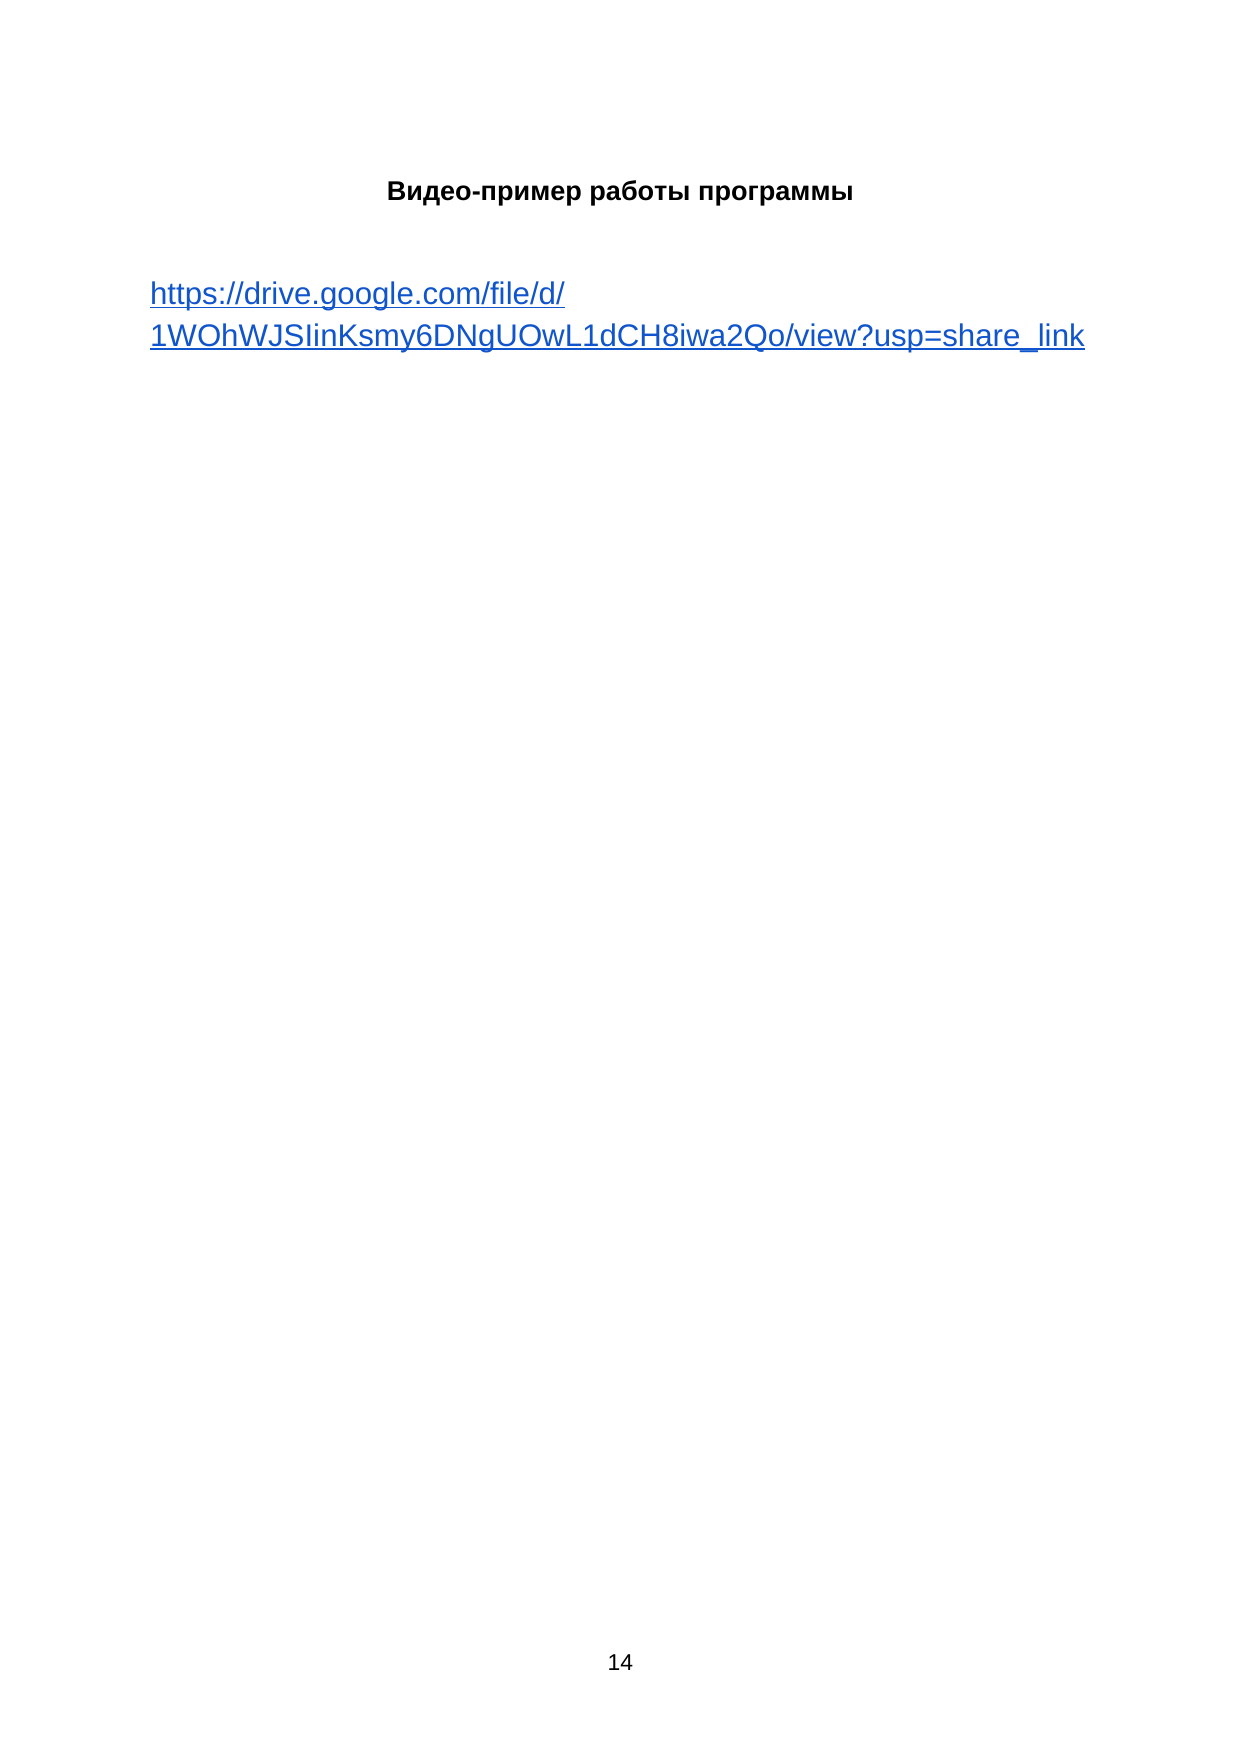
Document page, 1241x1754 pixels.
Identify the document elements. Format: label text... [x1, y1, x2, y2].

subtitle Видео-пример работы программы [150, 175, 1090, 206]
text https://drive.google.com/file/d/1WOhWJSIinKsmy6DNgUOwL1dCH8iwa2Qo/view?usp=share_link [150, 275, 1090, 353]
